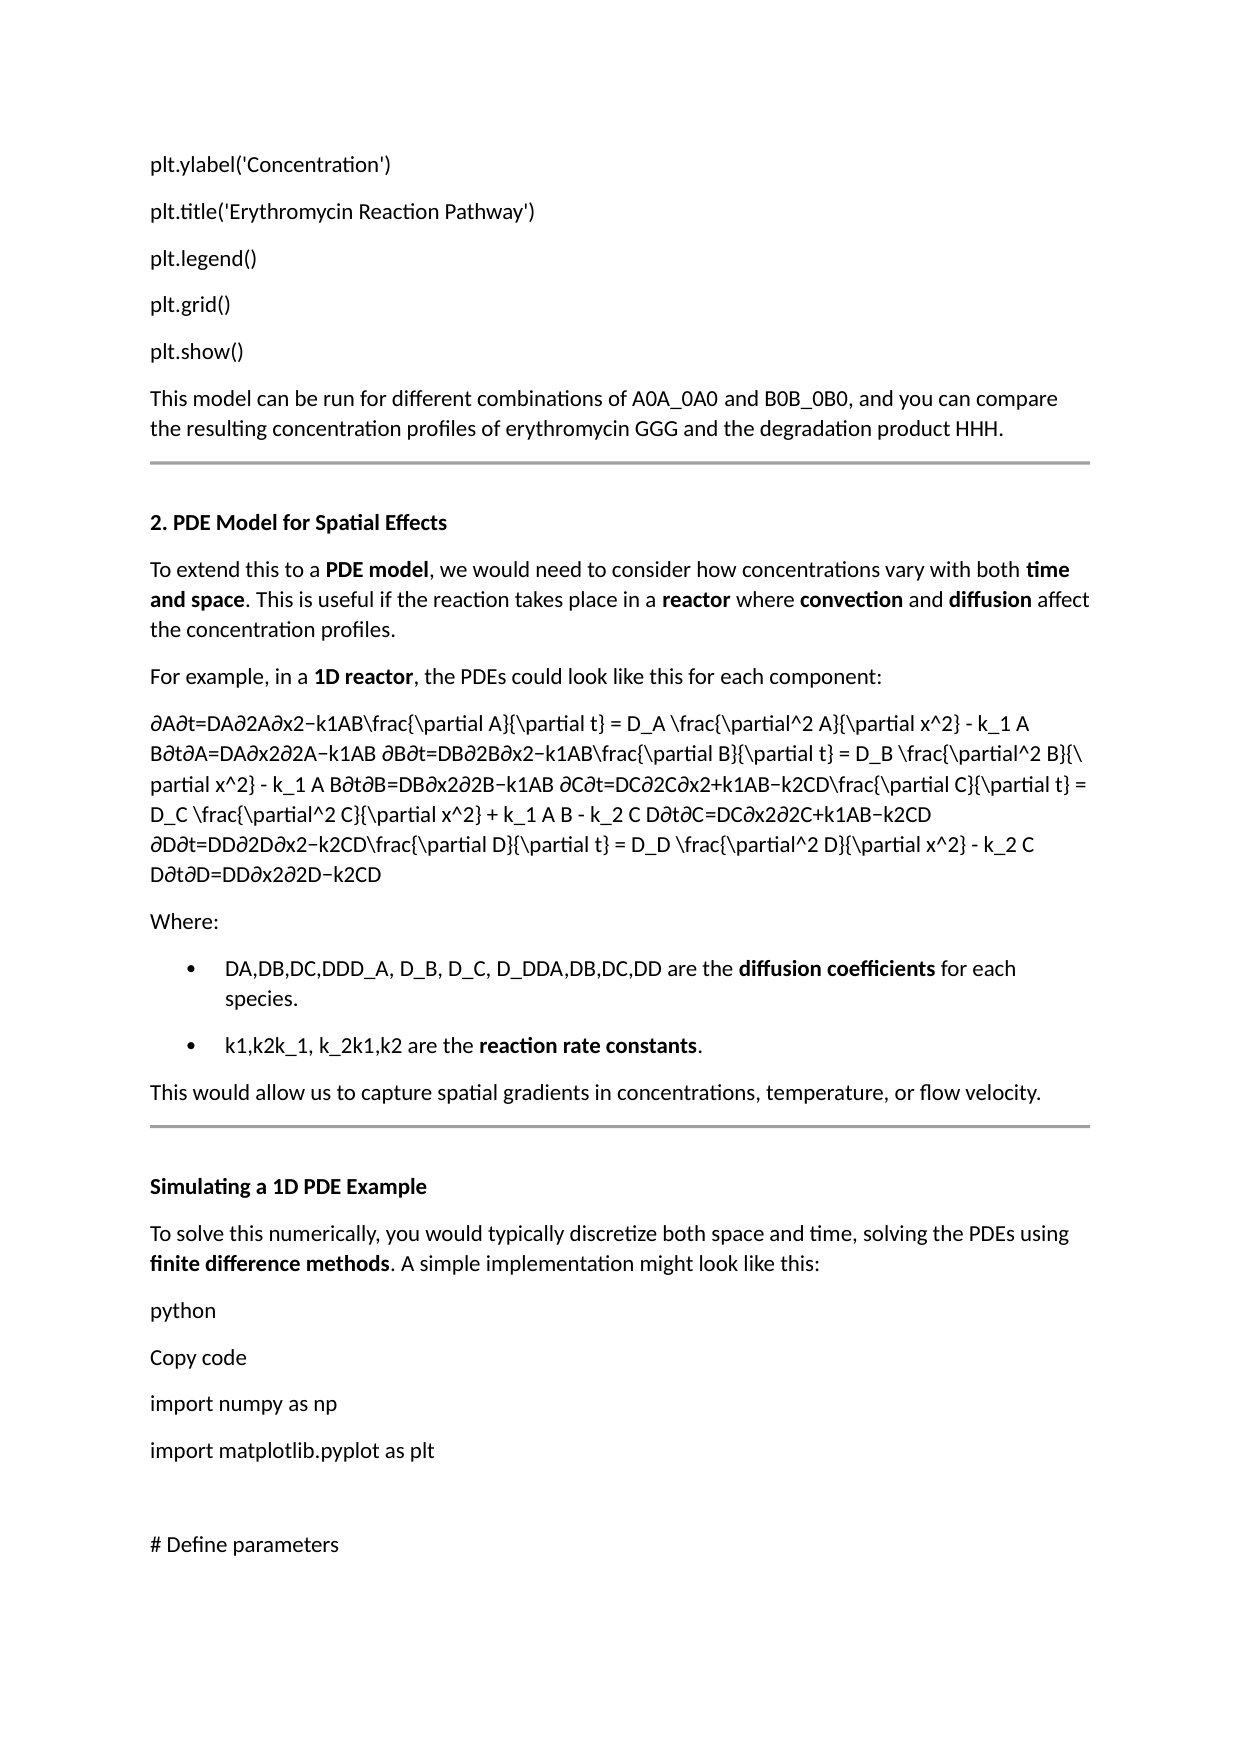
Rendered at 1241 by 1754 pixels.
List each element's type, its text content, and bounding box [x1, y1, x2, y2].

text To extend this to a PDE model, we would need to consider how concentrations vary with both time and space. This is useful if the reaction takes place in a reactor where convection and diffusion affect the concentration profiles. [150, 555, 1090, 644]
text # Define parameters [150, 1530, 1090, 1558]
text To solve this numerically, you would typically discretize both space and time, solving the PDEs using finite difference methods. A simple implementation might look like this: [150, 1219, 1090, 1277]
text plt.show() [150, 337, 1090, 366]
text For example, in a 1D reactor, the PDEs could look like this for each component: [150, 662, 1090, 691]
text This model can be run for different combinations of A0A_0A0​ and B0B_0B0​, and you can compare the resulting concentration profiles of erythromycin GGG and the degradation product HHH. [150, 384, 1090, 443]
text ∂A∂t=DA∂2A∂x2−k1AB\frac{\partial A}{\partial t} = D_A \frac{\partial^2 A}{\partial x^2} - k_1 A B∂t∂A​=DA​∂x2∂2A​−k1​AB ∂B∂t=DB∂2B∂x2−k1AB\frac{\partial B}{\partial t} = D_B \frac{\partial^2 B}{\partial x^2} - k_1 A B∂t∂B​=DB​∂x2∂2B​−k1​AB ∂C∂t=DC∂2C∂x2+k1AB−k2CD\frac{\partial C}{\partial t} = D_C \frac{\partial^2 C}{\partial x^2} + k_1 A B - k_2 C D∂t∂C​=DC​∂x2∂2C​+k1​AB−k2​CD ∂D∂t=DD∂2D∂x2−k2CD\frac{\partial D}{\partial t} = D_D \frac{\partial^2 D}{\partial x^2} - k_2 C D∂t∂D​=DD​∂x2∂2D​−k2​CD [150, 709, 1090, 888]
text This would allow us to capture spatial gradients in concentrations, temperature, or flow velocity. [150, 1078, 1090, 1106]
text plt.ylabel('Concentration') [150, 150, 1090, 178]
text import matplotlib.pyplot as plt [150, 1436, 1090, 1464]
text Simulating a 1D PDE Example [150, 1172, 1090, 1200]
text 2. PDE Model for Spatial Effects [150, 508, 1090, 536]
text import numpy as np [150, 1389, 1090, 1418]
text plt.title('Erythromycin Reaction Pathway') [150, 197, 1090, 225]
text plt.legend() [150, 244, 1090, 272]
list k1,k2k_1, k_2k1​,k2​ are the reaction rate constants. [187, 1031, 1090, 1059]
text Where: [150, 907, 1090, 935]
text plt.grid() [150, 291, 1090, 319]
list DA,DB,DC,DDD_A, D_B, D_C, D_DDA​,DB​,DC​,DD​ are the diffusion coefficients for each species. [187, 954, 1090, 1012]
text Copy code [150, 1343, 1090, 1371]
text python [150, 1296, 1090, 1324]
